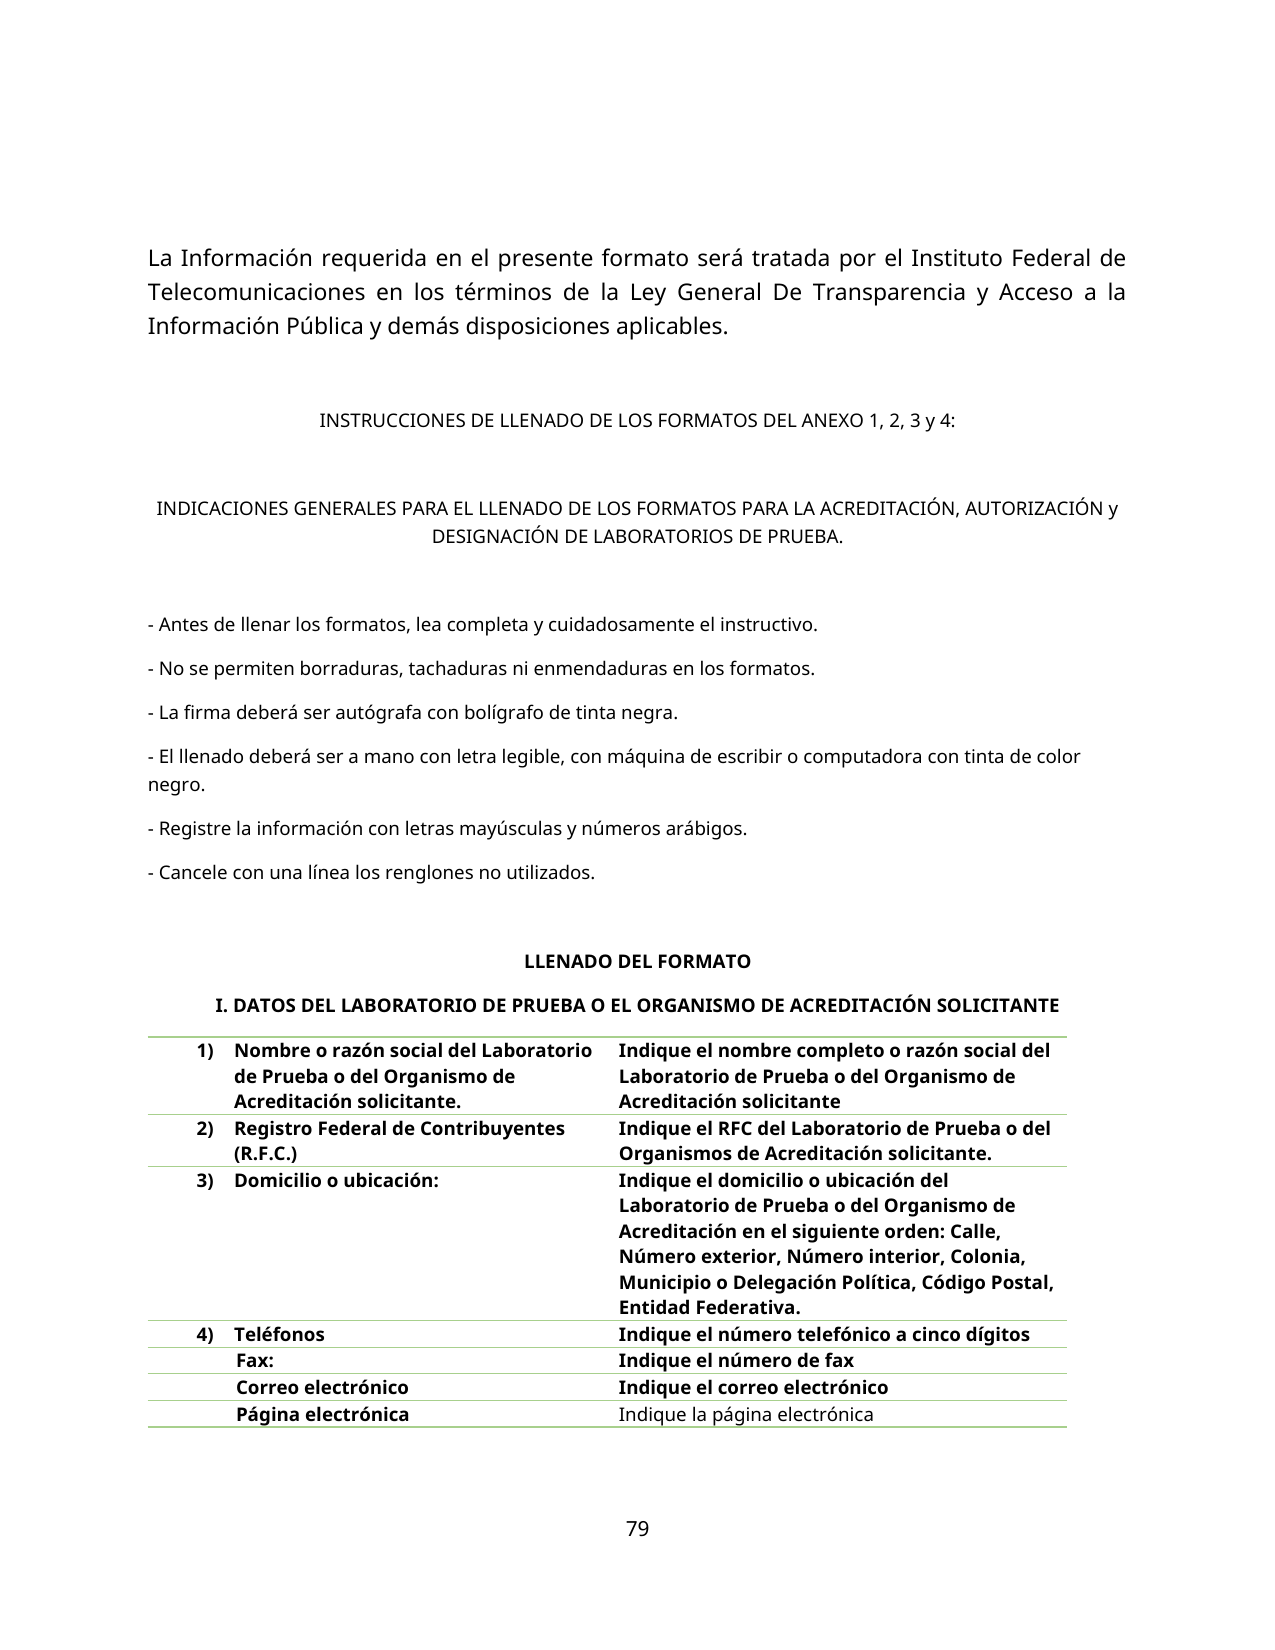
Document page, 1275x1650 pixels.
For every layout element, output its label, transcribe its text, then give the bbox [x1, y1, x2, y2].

text LLENADO DEL FORMATO [148, 948, 1127, 973]
table_cell Indique la página electrónica [608, 1401, 1067, 1426]
table_cell Indique el RFC del Laboratorio de Prueba o del Organismos de Acreditación solicitante. [608, 1115, 1067, 1166]
table_header Nombre o razón social del Laboratorio de Prueba o del Organismo de Acreditación solicitante. [148, 1038, 607, 1114]
text I. DATOS DEL LABORATORIO DE PRUEBA O EL ORGANISMO DE ACREDITACIÓN SOLICITANTE [148, 992, 1127, 1018]
text La Información requerida en el presente formato será tratada por el Instituto Federal de Telecomunicaciones en los términos de la Ley General De Transparencia y Acceso a la Información Pública y demás disposiciones aplicables. [148, 242, 1127, 341]
text - La firma deberá ser autógrafa con bolígrafo de tinta negra. [148, 700, 1127, 725]
table_header Indique el nombre completo o razón social del Laboratorio de Prueba o del Organismo de Acreditación solicitante [608, 1038, 1067, 1114]
table_cell Registro Federal de Contribuyentes (R.F.C.) [148, 1115, 607, 1166]
table_cell Correo electrónico [148, 1374, 607, 1400]
table_cell Fax: [148, 1348, 607, 1373]
text - El llenado deberá ser a mano con letra legible, con máquina de escribir o computadora con tinta de color negro. [148, 744, 1127, 797]
text - No se permiten borraduras, tachaduras ni enmendaduras en los formatos. [148, 656, 1127, 681]
text INSTRUCCIONES DE LLENADO DE LOS FORMATOS DEL ANEXO 1, 2, 3 y 4: [148, 407, 1127, 433]
text - Registre la información con letras mayúsculas y números arábigos. [148, 816, 1127, 841]
text INDICACIONES GENERALES PARA EL LLENADO DE LOS FORMATOS PARA LA ACREDITACIÓN, AUTORIZACIÓN y DESIGNACIÓN DE LABORATORIOS DE PRUEBA. [148, 496, 1127, 548]
table_cell Indique el número de fax [608, 1348, 1067, 1373]
table_cell Indique el correo electrónico [608, 1374, 1067, 1400]
table_cell Teléfonos [148, 1321, 607, 1347]
table_cell Domicilio o ubicación: [148, 1167, 607, 1320]
table_cell Indique el número telefónico a cinco dígitos [608, 1321, 1067, 1347]
table_cell Página electrónica [148, 1401, 607, 1426]
text - Antes de llenar los formatos, lea completa y cuidadosamente el instructivo. [148, 611, 1127, 637]
text - Cancele con una línea los renglones no utilizados. [148, 860, 1127, 885]
table_cell Indique el domicilio o ubicación del Laboratorio de Prueba o del Organismo de Acreditación en el siguiente orden: Calle, Número exterior, Número interior, Colonia, Municipio o Delegación Política, Código Postal, Entidad Federativa. [608, 1167, 1067, 1320]
